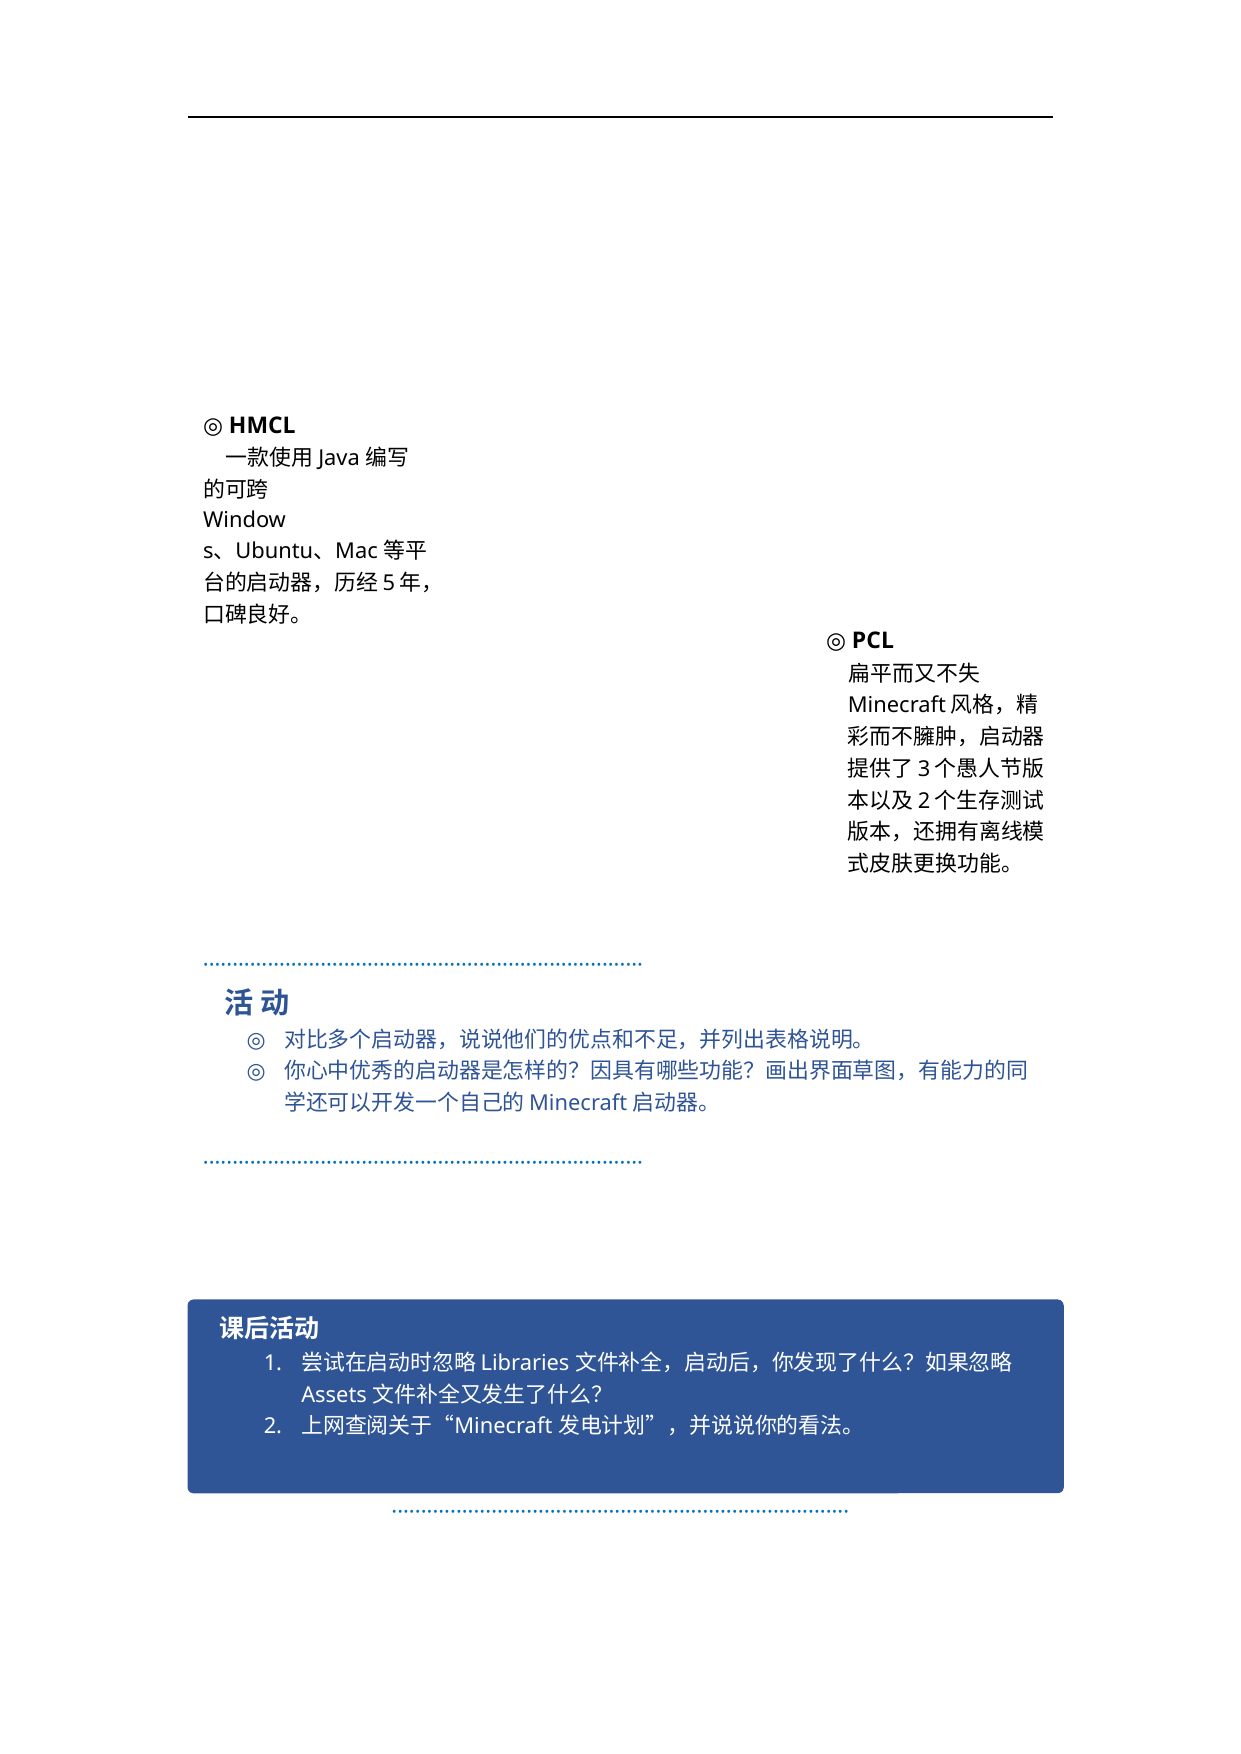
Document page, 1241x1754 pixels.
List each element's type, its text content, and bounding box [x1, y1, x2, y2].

text ·············································································· [187, 1494, 1053, 1527]
